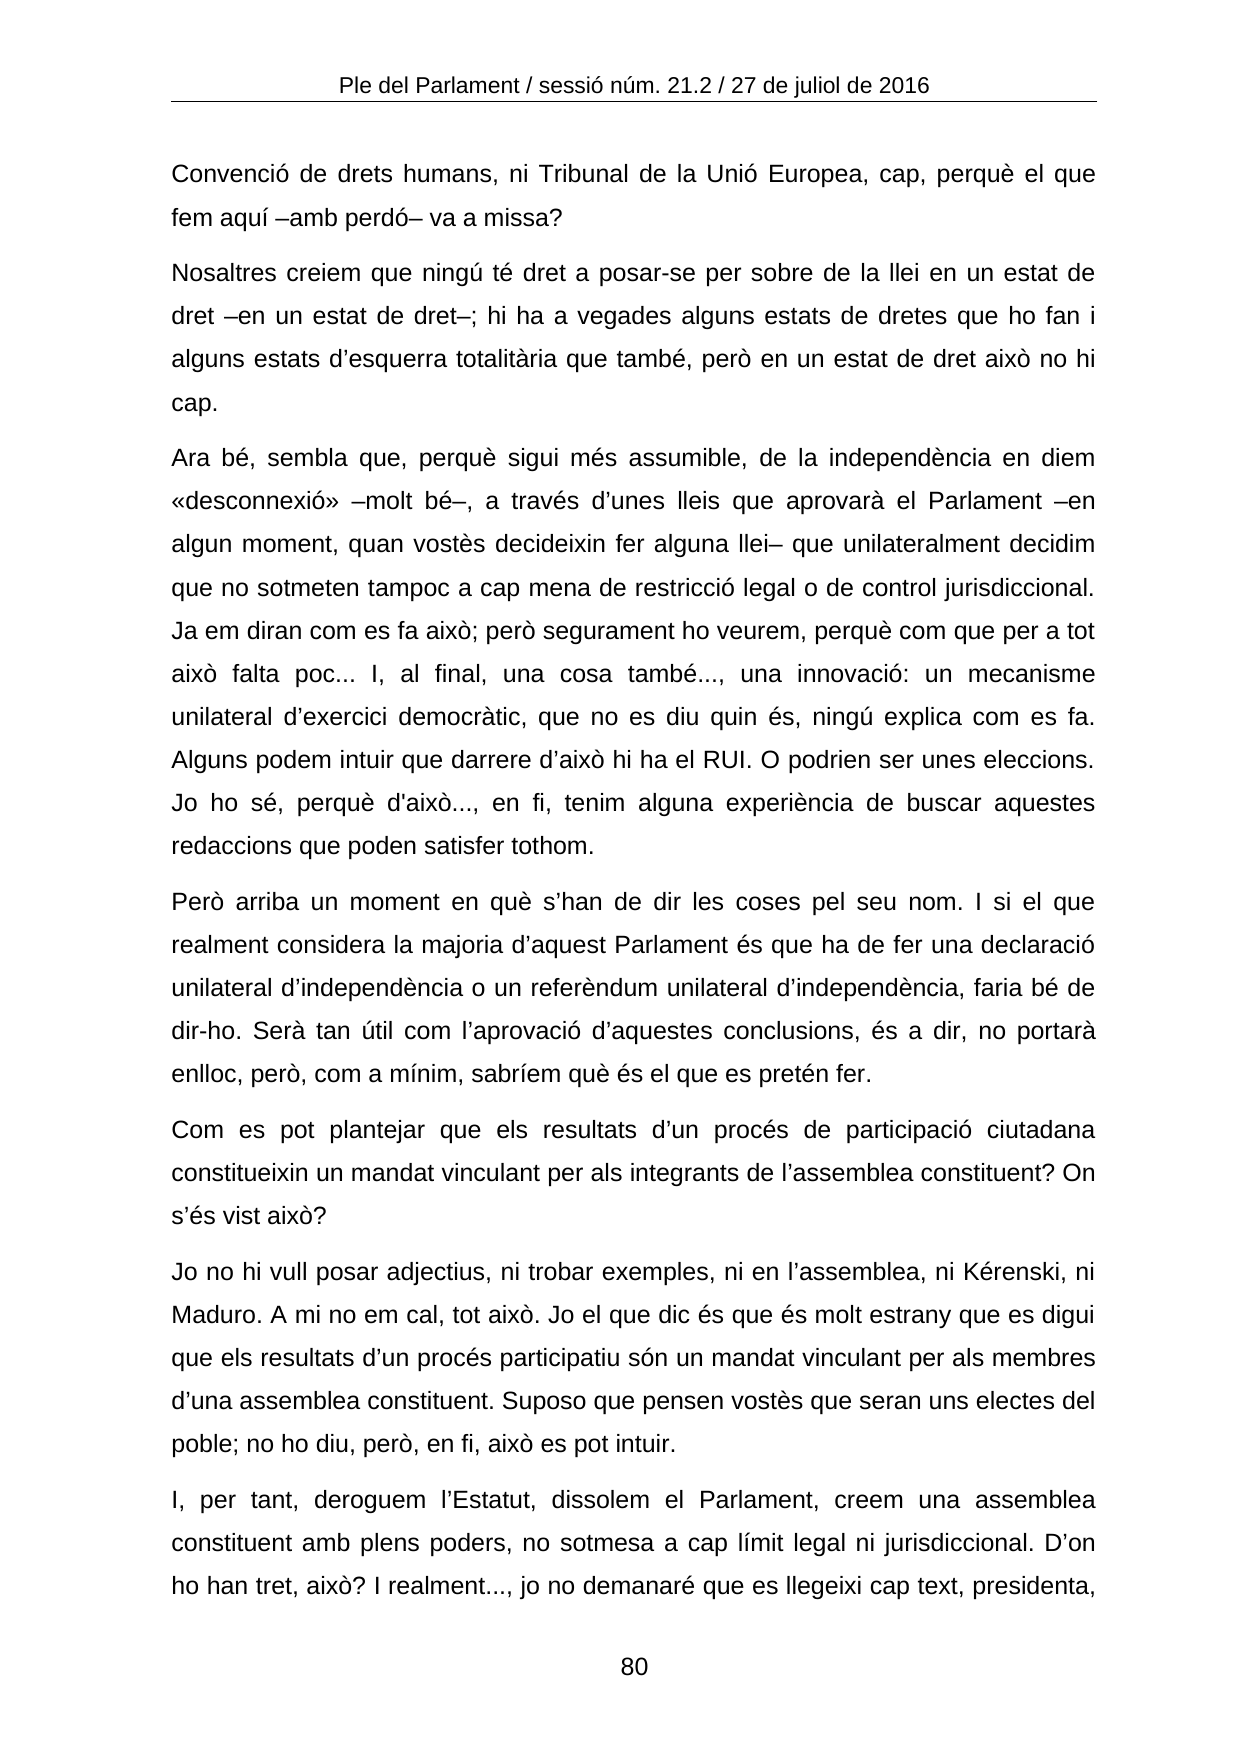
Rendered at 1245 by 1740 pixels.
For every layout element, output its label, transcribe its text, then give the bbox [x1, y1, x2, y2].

text Nosaltres creiem que ningú té dret a posar-se per sobre de la llei en un estat de dret –en un estat de dret–; hi ha a vegades alguns estats de dretes que ho fan i alguns estats d’esquerra totalitària que també, però en un estat de dret això no hi cap. [171, 258, 1097, 416]
text Com es pot plantejar que els resultats d’un procés de participació ciutadana constitueixin un mandat vinculant per als integrants de l’assemblea constituent? On s’és vist això? [171, 1115, 1097, 1230]
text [171, 159, 1097, 231]
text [171, 1485, 1097, 1600]
text Ara bé, sembla que, perquè sigui més assumible, de la independència en diem «desconnexió» –molt bé–, a través d’unes lleis que aprovarà el Parlament –en algun moment, quan vostès decideixin fer alguna llei– que unilateralment decidim que no sotmeten tampoc a cap mena de restricció legal o de control jurisdiccional. Ja em diran com es fa això; però segurament ho veurem, perquè com que per a tot això falta poc... I, al final, una cosa també..., una innovació: un mecanisme unilateral d’exercici democràtic, que no es diu quin és, ningú explica com es fa. Alguns podem intuir que darrere d’això hi ha el RUI. O podrien ser unes eleccions. Jo ho sé, perquè d'això..., en fi, tenim alguna experiència de buscar aquestes redaccions que poden satisfer tothom. [171, 443, 1097, 860]
text Però arriba un moment en què s’han de dir les coses pel seu nom. I si el que realment considera la majoria d’aquest Parlament és que ha de fer una declaració unilateral d’independència o un referèndum unilateral d’independència, faria bé de dir-ho. Serà tan útil com l’aprovació d’aquestes conclusions, és a dir, no portarà enlloc, però, com a mínim, sabríem què és el que es pretén fer. [171, 887, 1097, 1088]
text Jo no hi vull posar adjectius, ni trobar exemples, ni en l’assemblea, ni Kérenski, ni Maduro. A mi no em cal, tot això. Jo el que dic és que és molt estrany que es digui que els resultats d’un procés participatiu són un mandat vinculant per als membres d’una assemblea constituent. Suposo que pensen vostès que seran uns electes del poble; no ho diu, però, en fi, això es pot intuir. [171, 1257, 1097, 1458]
